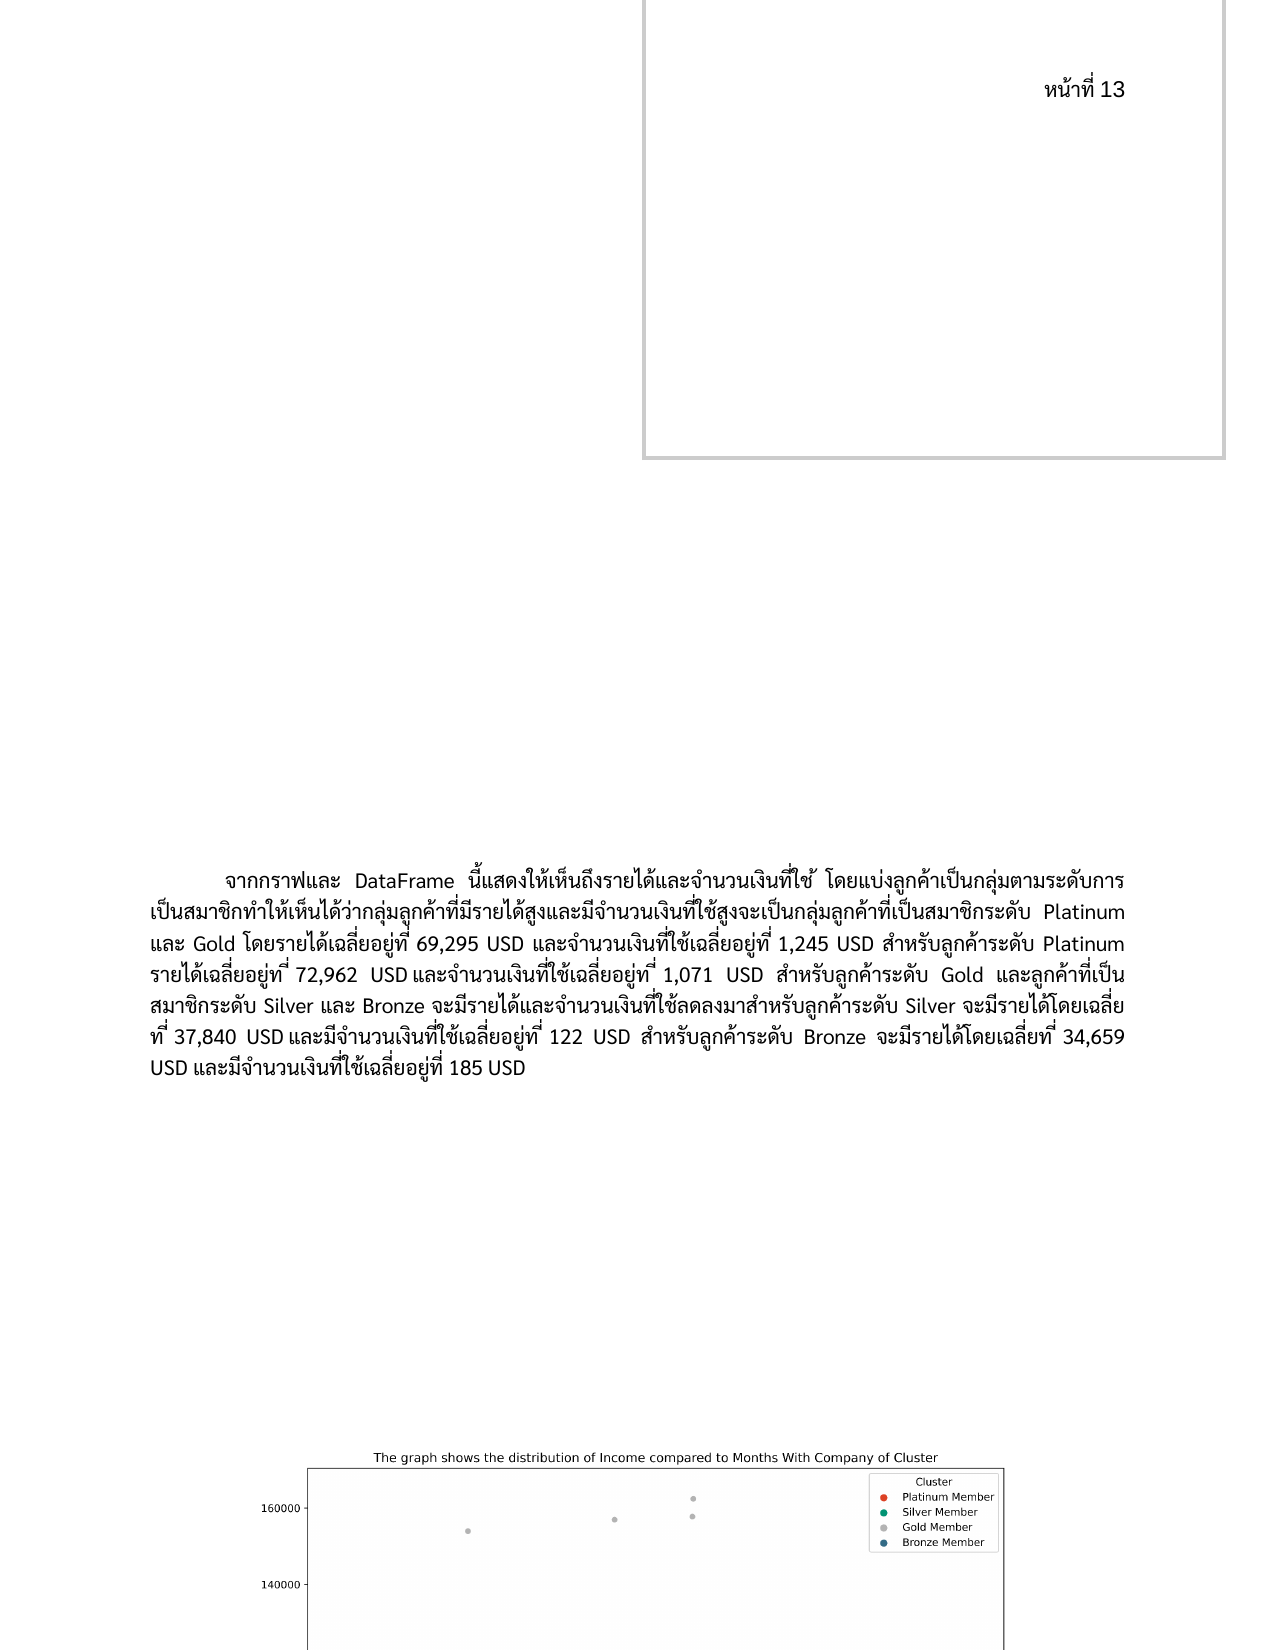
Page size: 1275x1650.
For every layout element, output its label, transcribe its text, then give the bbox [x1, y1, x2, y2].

picture [239, 1445, 1011, 1650]
text จากกราฟและ DataFrame นี้แสดงให้เห็นถึงรายได้และจำนวนเงินที่ใช้ โดยแบ่งลูกค้าเป็นกลุ่มตามระดับการเป็นสมาชิกทำให้เห็นได้ว่ากลุ่มลูกค้าที่มีรายได้สูงและมีจำนวนเงินที่ใช้สูงจะเป็นกลุ่มลูกค้าที่เป็นสมาชิกระดับ Platinum และ Gold โดยรายได้เฉลี่ยอยู่ที่ 69,295 USD และจำนวนเงินที่ใช้เฉลี่ยอยู่ที่ 1,245 USD สำหรับลูกค้าระดับ Platinum รายได้เฉลี่ยอยู่ที่ 72,962 USDและจำนวนเงินที่ใช้เฉลี่ยอยู่ที่ 1,071 USD สำหรับลูกค้าระดับ Gold และลูกค้าที่เป็นสมาชิกระดับ Silver และ Bronze จะมีรายได้และจำนวนเงินที่ใช้ลดลงมาสำหรับลูกค้าระดับ Silver จะมีรายได้โดยเฉลี่ยที่ 37,840 USDและมีจำนวนเงินที่ใช้เฉลี่ยอยู่ที่ 122 USD สำหรับลูกค้าระดับ Bronze จะมีรายได้โดยเฉลี่ยที่ 34,659 USD และมีจำนวนเงินที่ใช้เฉลี่ยอยู่ที่ 185 USD [150, 866, 1125, 1080]
